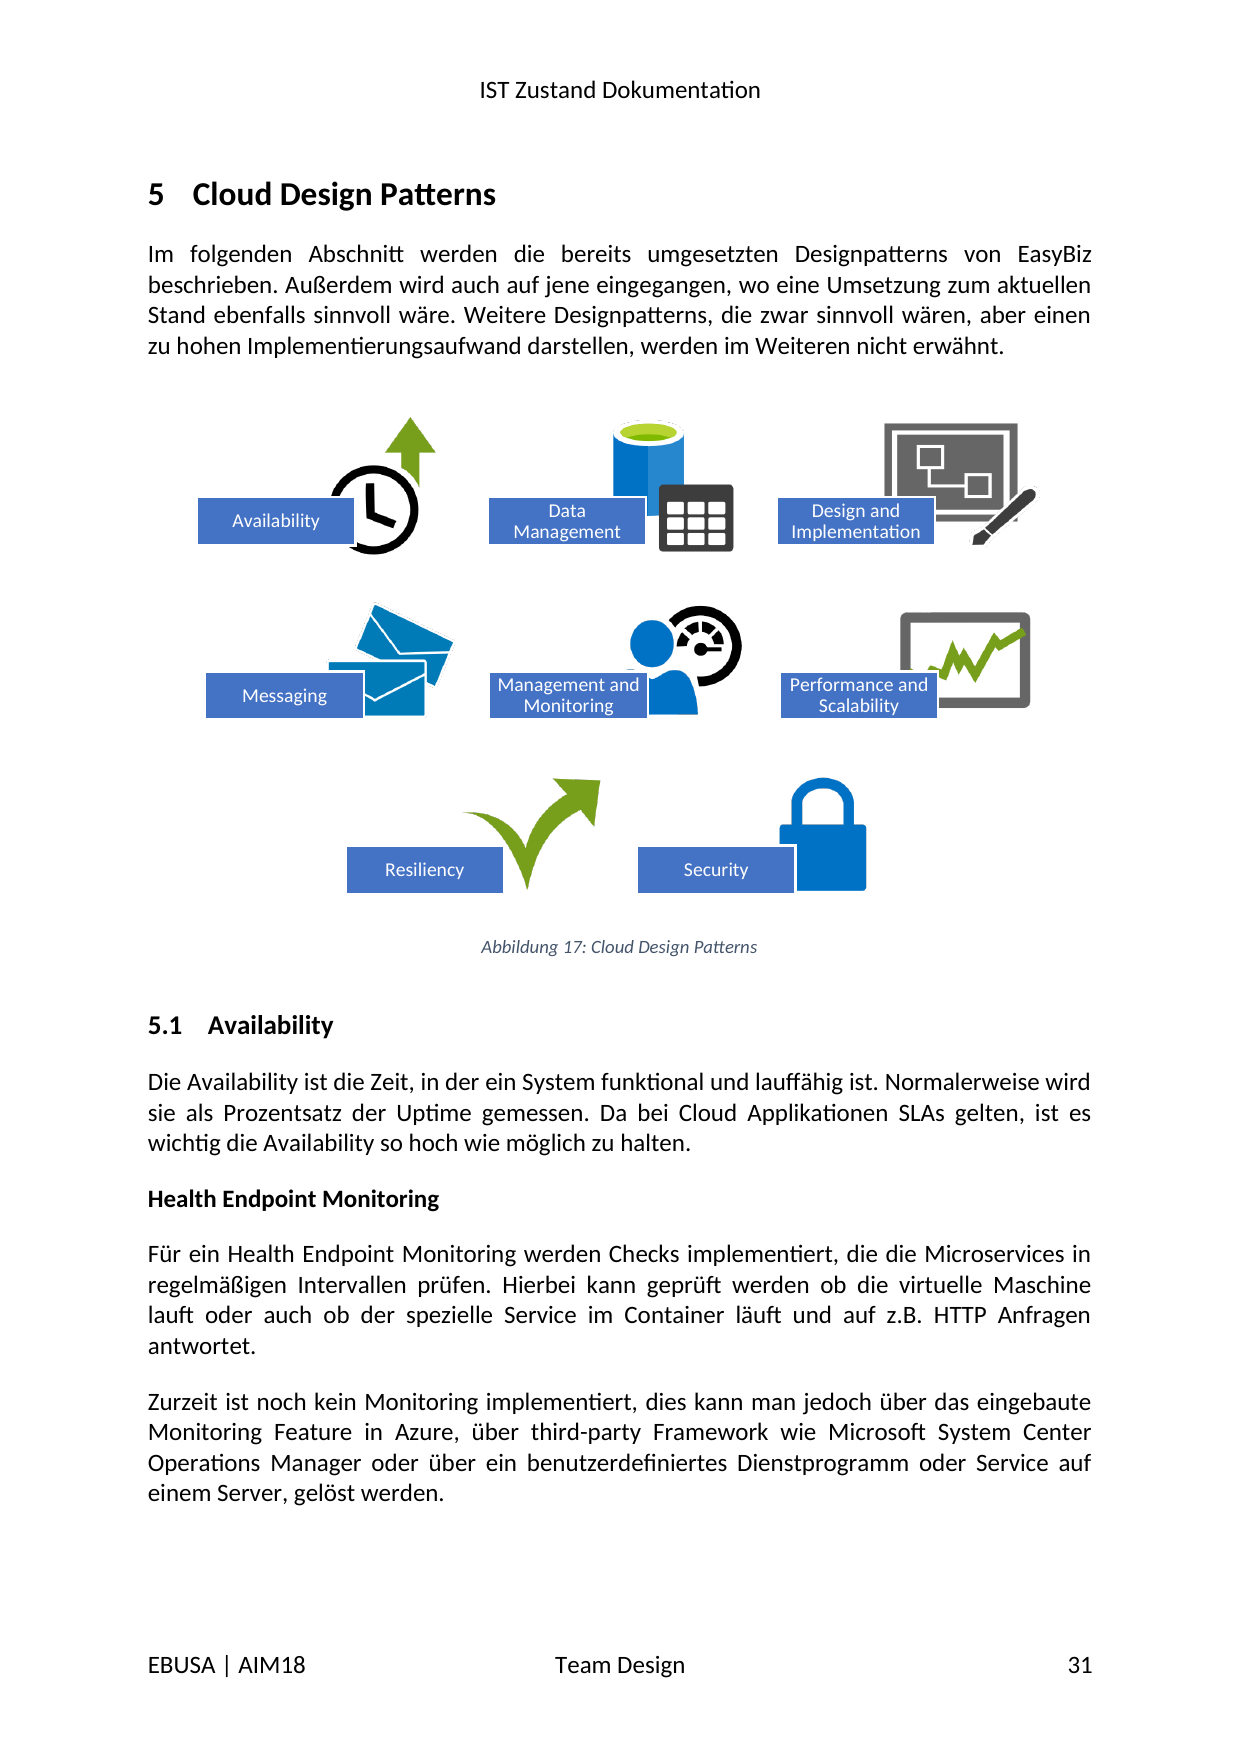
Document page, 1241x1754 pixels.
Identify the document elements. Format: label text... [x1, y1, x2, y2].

subtitle Cloud Design Patterns [148, 173, 1093, 213]
subtitle Availability [148, 1008, 1093, 1041]
text Abbildung 17: Cloud Design Patterns [148, 936, 1093, 958]
text Im folgenden Abschnitt werden die bereits umgesetzten Designpatterns von EasyBiz beschrieben. Außerdem wird auch auf jene eingegangen, wo eine Umsetzung zum aktuellen Stand ebenfalls sinnvoll wäre. Weitere Designpatterns, die zwar sinnvoll wären, aber einen zu hohen Implementierungsaufwand darstellen, werden im Weiteren nicht erwähnt. [148, 238, 1093, 360]
picture [324, 587, 457, 732]
picture [749, 761, 895, 907]
text Zurzeit ist noch kein Monitoring implementiert, dies kann man jedoch über das eingebaute Monitoring Feature in Azure, über third-party Framework wie Microsoft System Center Operations Manager oder über ein benutzerdefiniertes Dienstprogramm oder Service auf einem Server, gelöst werden. [148, 1386, 1093, 1508]
picture [308, 413, 456, 558]
picture [880, 413, 1044, 558]
text Für ein Health Endpoint Monitoring werden Checks implementiert, die die Microservices in regelmäßigen Intervallen prüfen. Hierbei kann geprüft werden ob die virtuelle Maschine lauft oder auch ob der spezielle Service im Container läuft und auf z.B. HTTP Anfragen antwortet. [148, 1238, 1093, 1361]
picture [895, 587, 1035, 732]
text Health Endpoint Monitoring [148, 1183, 1093, 1213]
picture [602, 587, 748, 732]
text Die Availability ist die Zeit, in der ein System funktional und lauffähig ist. Normalerweise wird sie als Prozentsatz der Uptime gemessen. Da bei Cloud Applikationen SLAs gelten, ist es wichtig die Availability so hoch wie möglich zu halten. [148, 1066, 1093, 1158]
picture [602, 413, 745, 558]
picture [457, 761, 605, 907]
